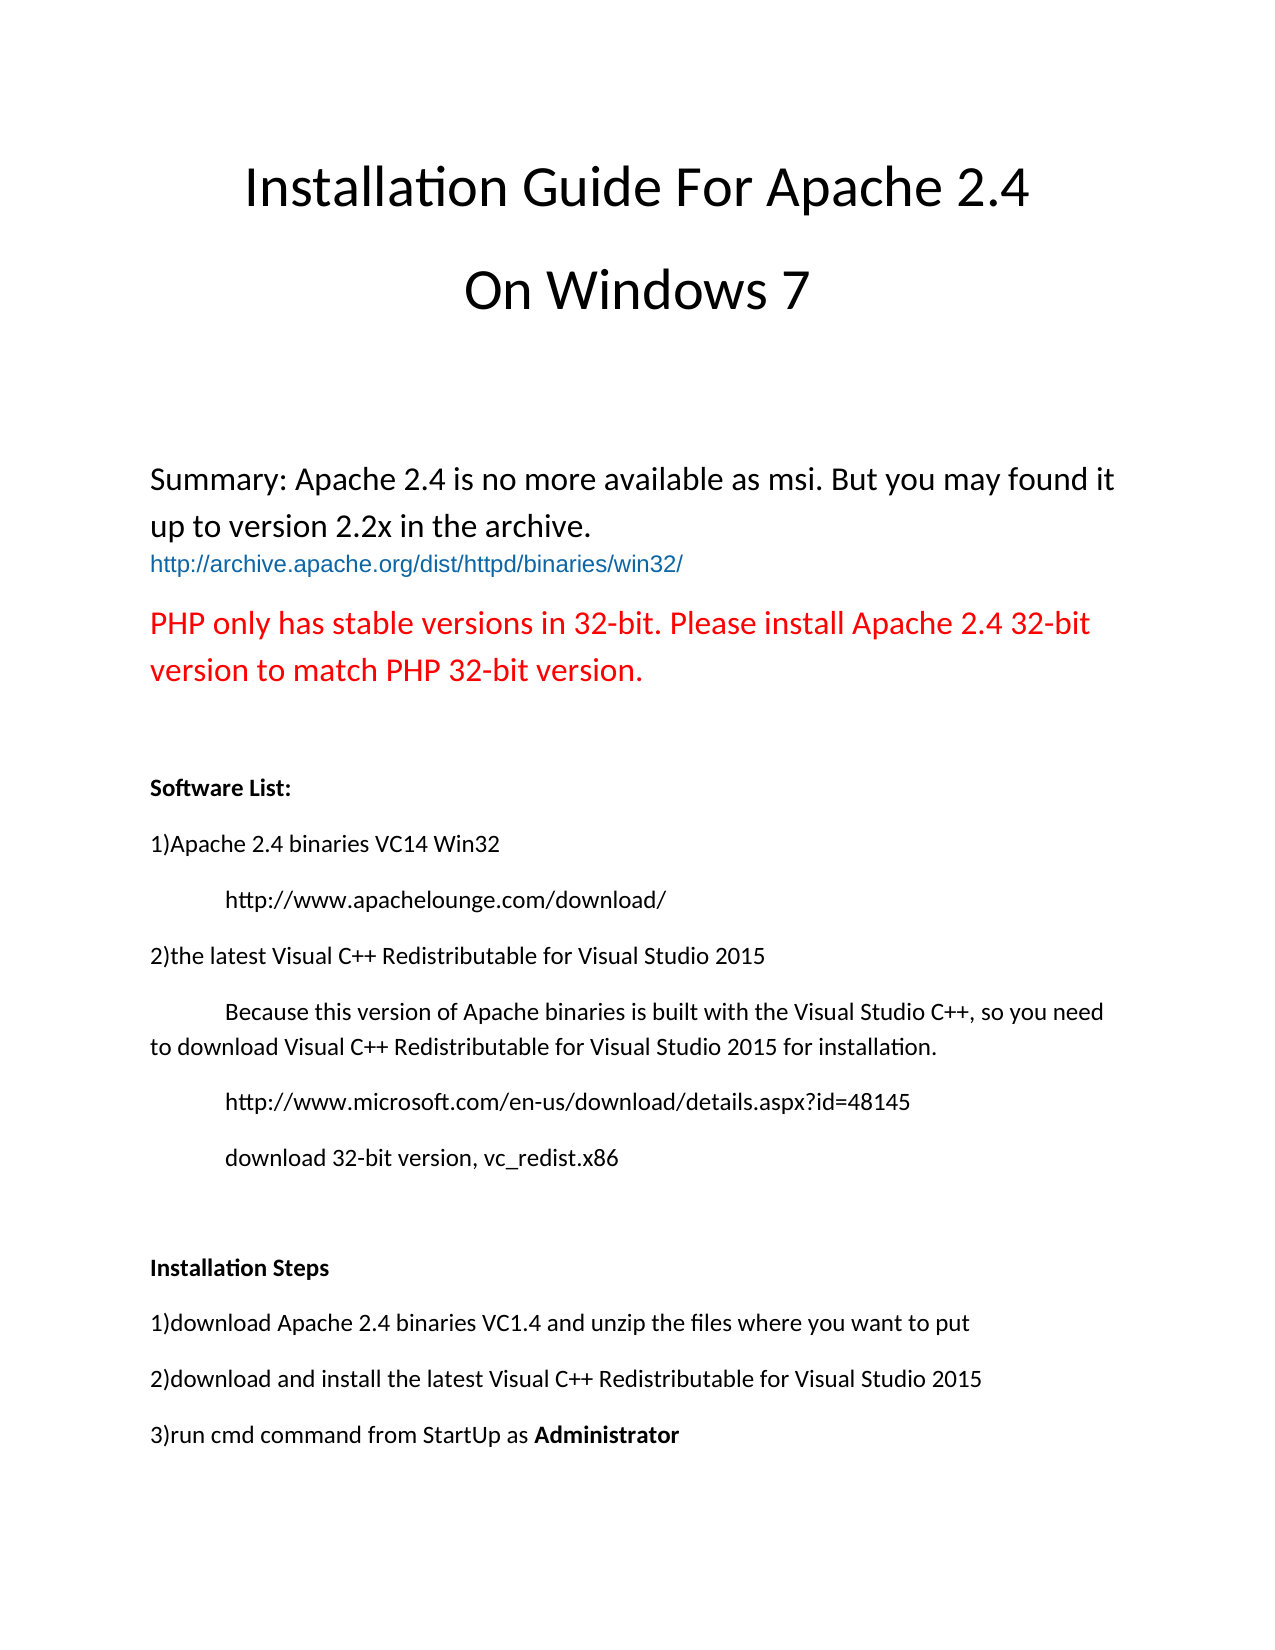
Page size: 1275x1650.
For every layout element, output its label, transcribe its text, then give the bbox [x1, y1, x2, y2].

text 3)run cmd command from StartUp as Administrator [150, 1419, 1125, 1450]
text 2)the latest Visual C++ Redistributable for Visual Studio 2015 [150, 940, 1125, 970]
text 1)Apache 2.4 binaries VC14 Win32 [150, 828, 1125, 859]
text http://www.apachelounge.com/download/ [150, 884, 1125, 914]
text 1)download Apache 2.4 binaries VC1.4 and unzip the files where you want to put [150, 1307, 1125, 1338]
text Summary: Apache 2.4 is no more available as msi. But you may found it up to version 2.2x in the archive. http://archive.apache.org/dist/httpd/binaries/win32/ [150, 458, 1125, 577]
text PHP only has stable versions in 32-bit. Please install Apache 2.4 32-bit version to match PHP 32-bit version. [150, 602, 1125, 690]
text http://www.microsoft.com/en-us/download/details.aspx?id=48145 [150, 1087, 1125, 1117]
text Software List: [150, 772, 1125, 803]
text 2)download and install the latest Visual C++ Redistributable for Visual Studio 2015 [150, 1363, 1125, 1394]
text download 32-bit version, vc_redist.x86 [150, 1142, 1125, 1173]
text Installation Guide For Apache 2.4 [150, 150, 1125, 221]
text Because this version of Apache binaries is built with the Visual Studio C++, so you need to download Visual C++ Redistributable for Visual Studio 2015 for installation. [150, 996, 1125, 1061]
text Installation Steps [150, 1252, 1125, 1282]
text On Windows 7 [150, 253, 1125, 324]
